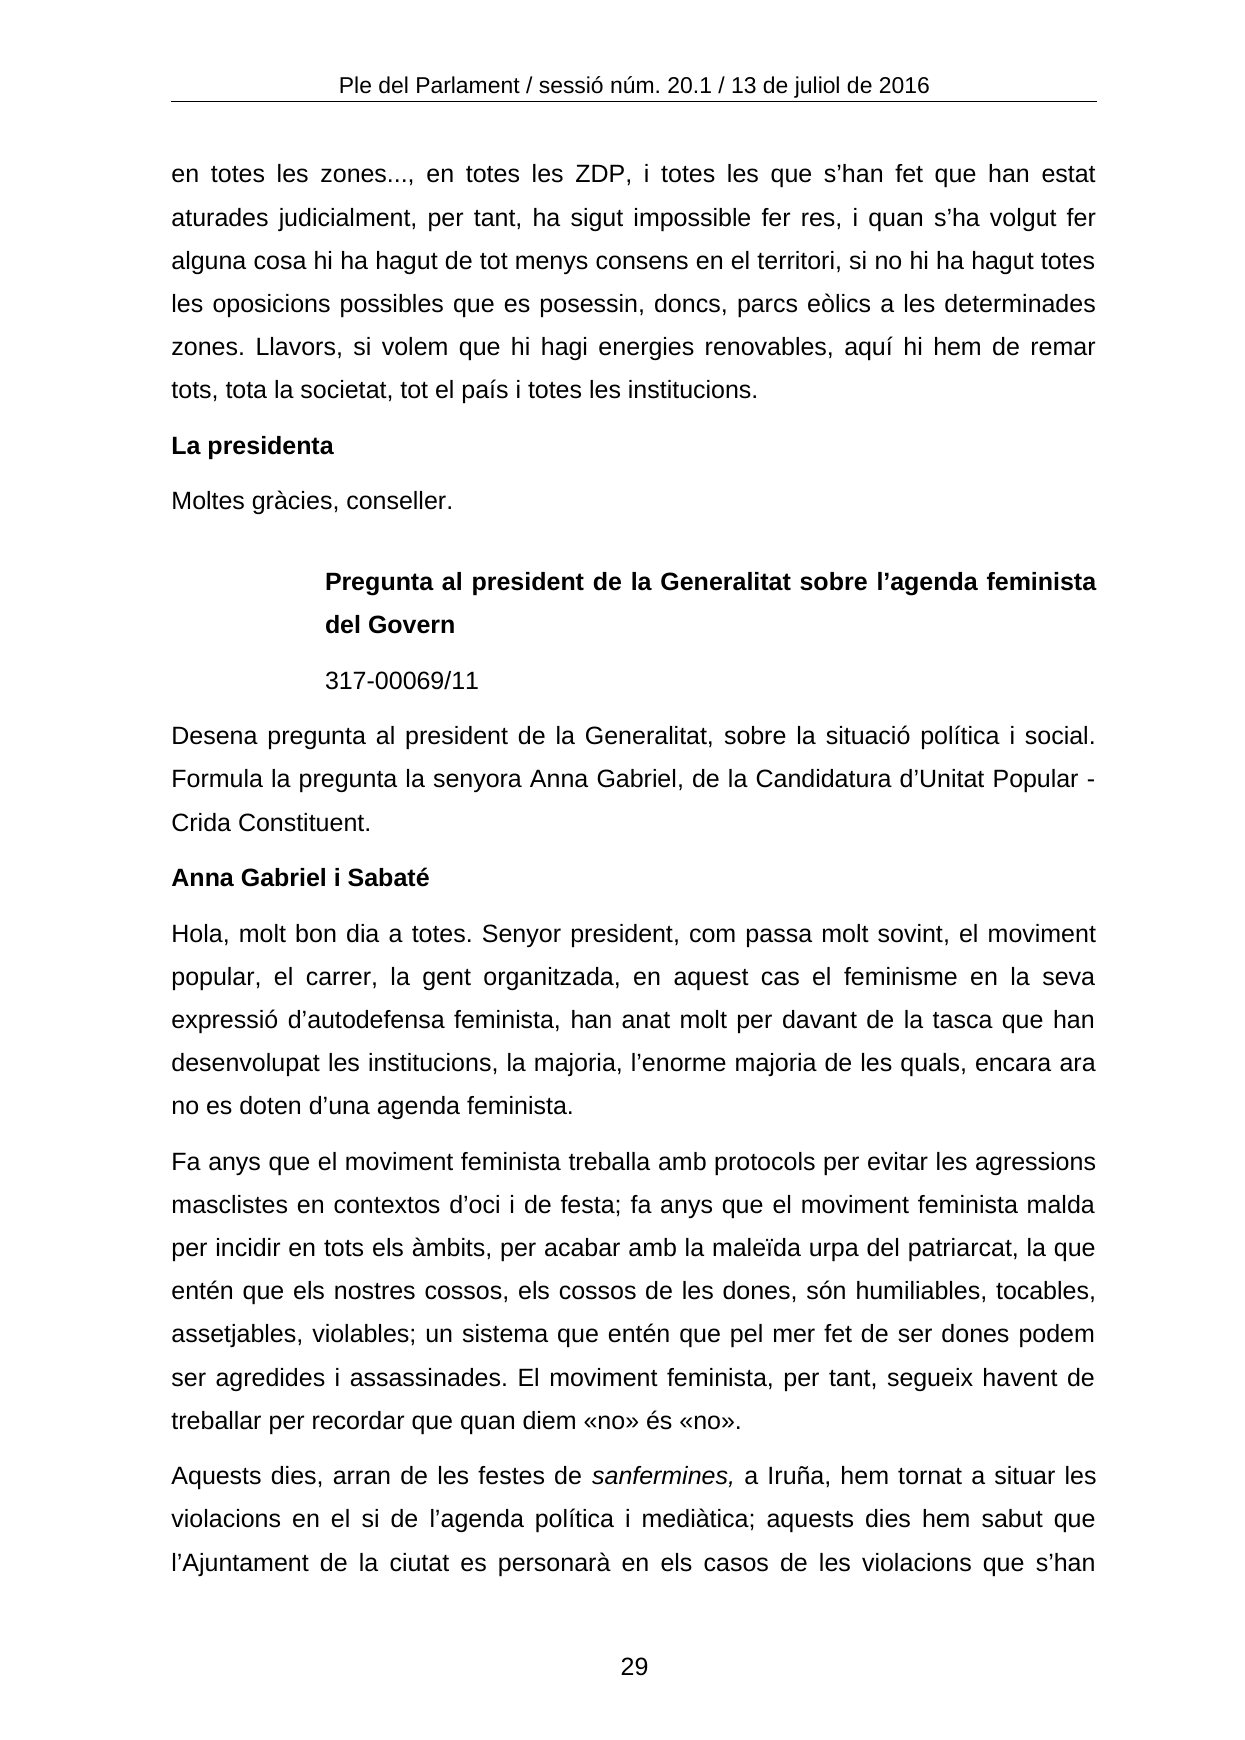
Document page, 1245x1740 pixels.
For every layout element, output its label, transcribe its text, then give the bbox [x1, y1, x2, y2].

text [171, 159, 1097, 404]
text Fa anys que el moviment feminista treballa amb protocols per evitar les agressions masclistes en contextos d’oci i de festa; fa anys que el moviment feminista malda per incidir en tots els àmbits, per acabar amb la maleïda urpa del patriarcat, la que entén que els nostres cossos, els cossos de les dones, són humiliables, tocables, assetjables, violables; un sistema que entén que pel mer fet de ser dones podem ser agredides i assassinades. El moviment feminista, per tant, segueix havent de treballar per recordar que quan diem «no» és «no». [171, 1147, 1097, 1434]
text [171, 1461, 1097, 1576]
text La presidenta [171, 431, 1097, 459]
text Moltes gràcies, conseller. [171, 486, 1097, 515]
text Hola, molt bon dia a totes. Senyor president, com passa molt sovint, el moviment popular, el carrer, la gent organitzada, en aquest cas el feminisme en la seva expressió d’autodefensa feminista, han anat molt per davant de la tasca que han desenvolupat les institucions, la majoria, l’enorme majoria de les quals, encara ara no es doten d’una agenda feminista. [171, 919, 1097, 1120]
text Desena pregunta al president de la Generalitat, sobre la situació política i social. Formula la pregunta la senyora Anna Gabriel, de la Candidatura d’Unitat Popular - Crida Constituent. [171, 721, 1097, 836]
text Pregunta al president de la Generalitat sobre l’agenda feminista del Govern [325, 567, 1097, 639]
text 317-00069/11 [325, 666, 1097, 694]
text Anna Gabriel i Sabaté [171, 863, 1097, 892]
